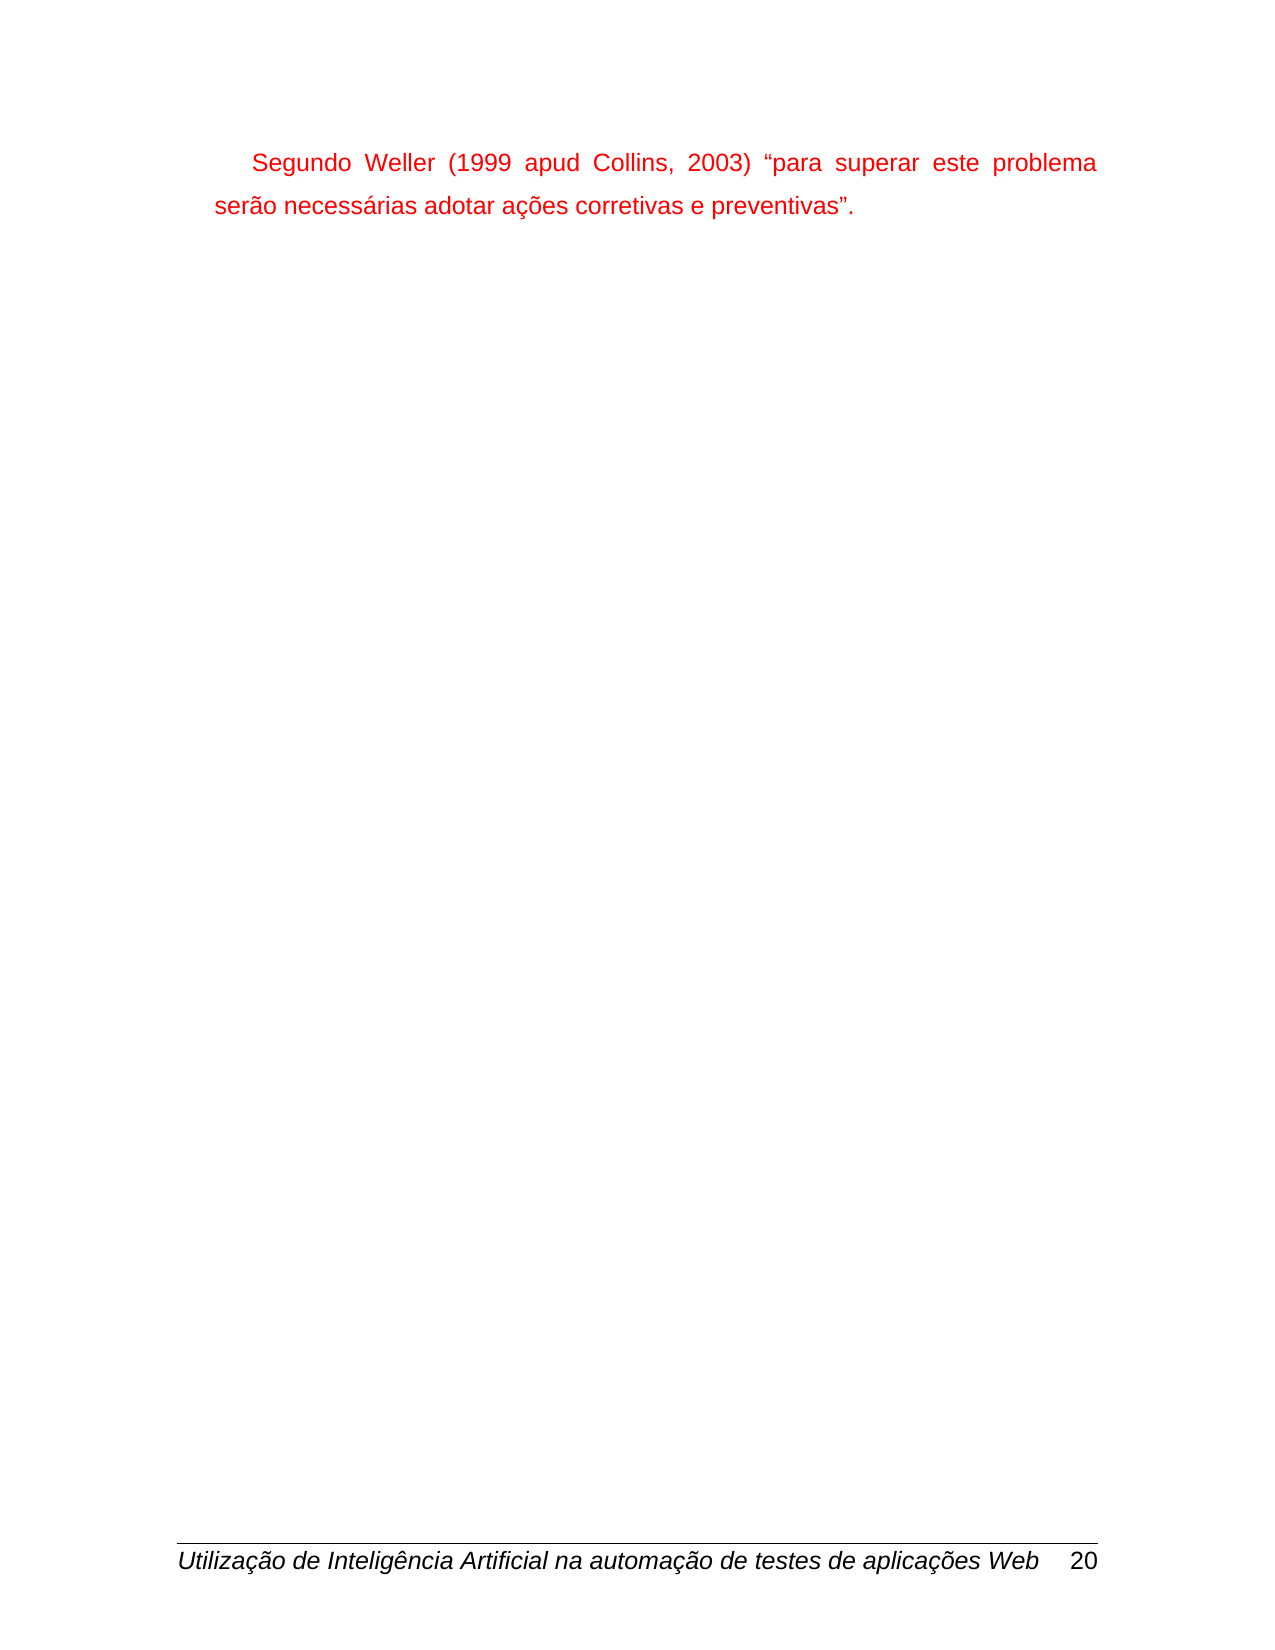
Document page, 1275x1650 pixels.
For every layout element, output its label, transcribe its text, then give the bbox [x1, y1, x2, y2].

text Segundo Weller (1999 apud Collins, 2003) “para superar este problema serão necessárias adotar ações corretivas e preventivas”. [214, 148, 1098, 219]
